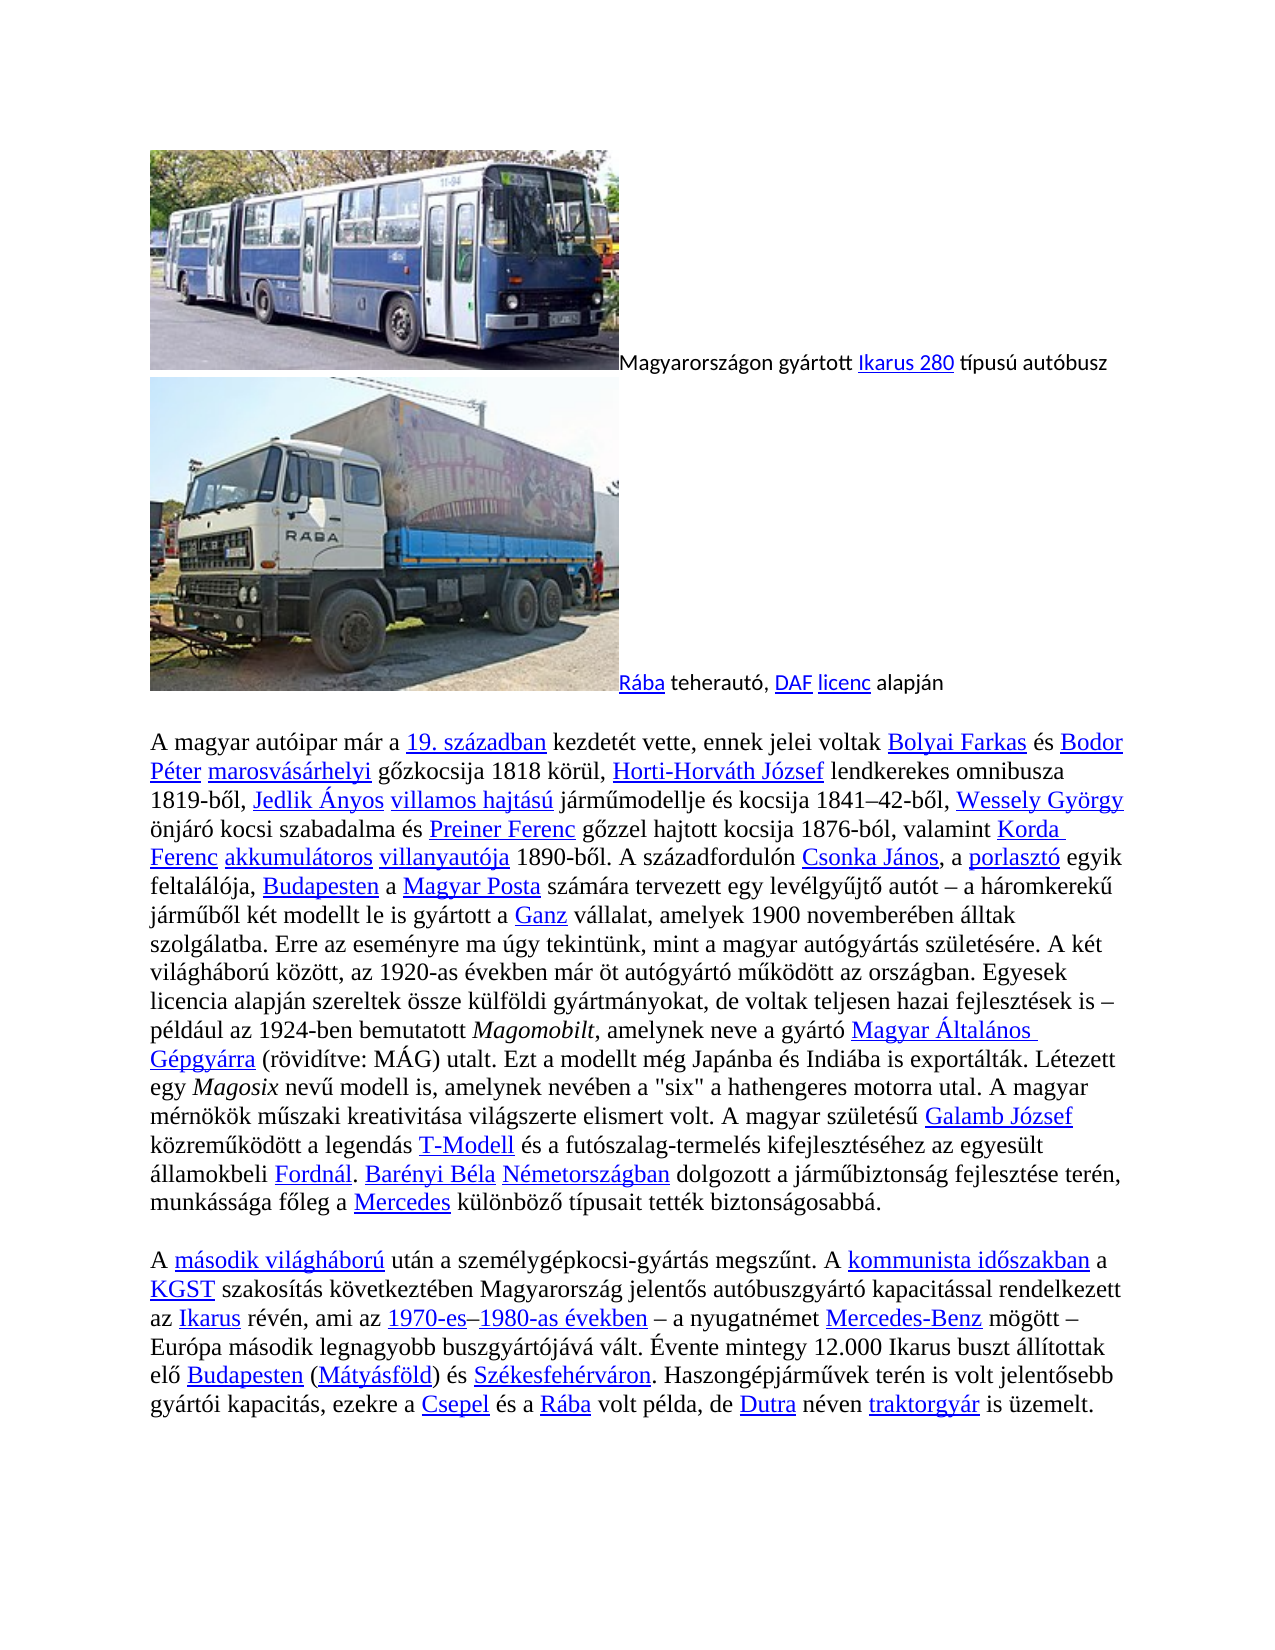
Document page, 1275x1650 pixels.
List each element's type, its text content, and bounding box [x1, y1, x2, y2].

picture [150, 377, 619, 691]
text A magyar autóipar már a 19. században kezdetét vette, ennek jelei voltak Bolyai Farkas és Bodor Péter marosvásárhelyi gőzkocsija 1818 körül, Horti-Horváth József lendkerekes omnibusza 1819-ből, Jedlik Ányos villamos hajtású járműmodellje és kocsija 1841–42-ből, Wessely György önjáró kocsi szabadalma és Preiner Ferenc gőzzel hajtott kocsija 1876-ból, valamint Korda Ferenc akkumulátoros villanyautója 1890-ből. A századfordulón Csonka János, a porlasztó egyik feltalálója, Budapesten a Magyar Posta számára tervezett egy levélgyűjtő autót – a háromkerekű járműből két modellt le is gyártott a Ganz vállalat, amelyek 1900 novemberében álltak szolgálatba. Erre az eseményre ma úgy tekintünk, mint a magyar autógyártás születésére. A két világháború között, az 1920-as években már öt autógyártó működött az országban. Egyesek licencia alapján szereltek össze külföldi gyártmányokat, de voltak teljesen hazai fejlesztések is – például az 1924-ben bemutatott Magomobilt, amelynek neve a gyártó Magyar Általános Gépgyárra (rövidítve: MÁG) utalt. Ezt a modellt még Japánba és Indiába is exportálták. Létezett egy Magosix nevű modell is, amelynek nevében a "six" a hathengeres motorra utal. A magyar mérnökök műszaki kreativitása világszerte elismert volt. A magyar születésű Galamb József közreműködött a legendás T-Modell és a futószalag-termelés kifejlesztéséhez az egyesült államokbeli Fordnál. Barényi Béla Németországban dolgozott a járműbiztonság fejlesztése terén, munkássága főleg a Mercedes különböző típusait tették biztonságosabbá. [150, 727, 1125, 1216]
picture [150, 150, 619, 370]
text A második világháború után a személygépkocsi-gyártás megszűnt. A kommunista időszakban a KGST szakosítás következtében Magyarország jelentős autóbuszgyártó kapacitással rendelkezett az Ikarus révén, ami az 1970-es–1980-as években – a nyugatnémet Mercedes-Benz mögött – Európa második legnagyobb buszgyártójává vált. Évente mintegy 12.000 Ikarus buszt állítottak elő Budapesten (Mátyásföld) és Székesfehérváron. Haszongépjárművek terén is volt jelentősebb gyártói kapacitás, ezekre a Csepel és a Rába volt példa, de Dutra néven traktorgyár is üzemelt. [150, 1245, 1125, 1418]
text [150, 150, 1125, 696]
